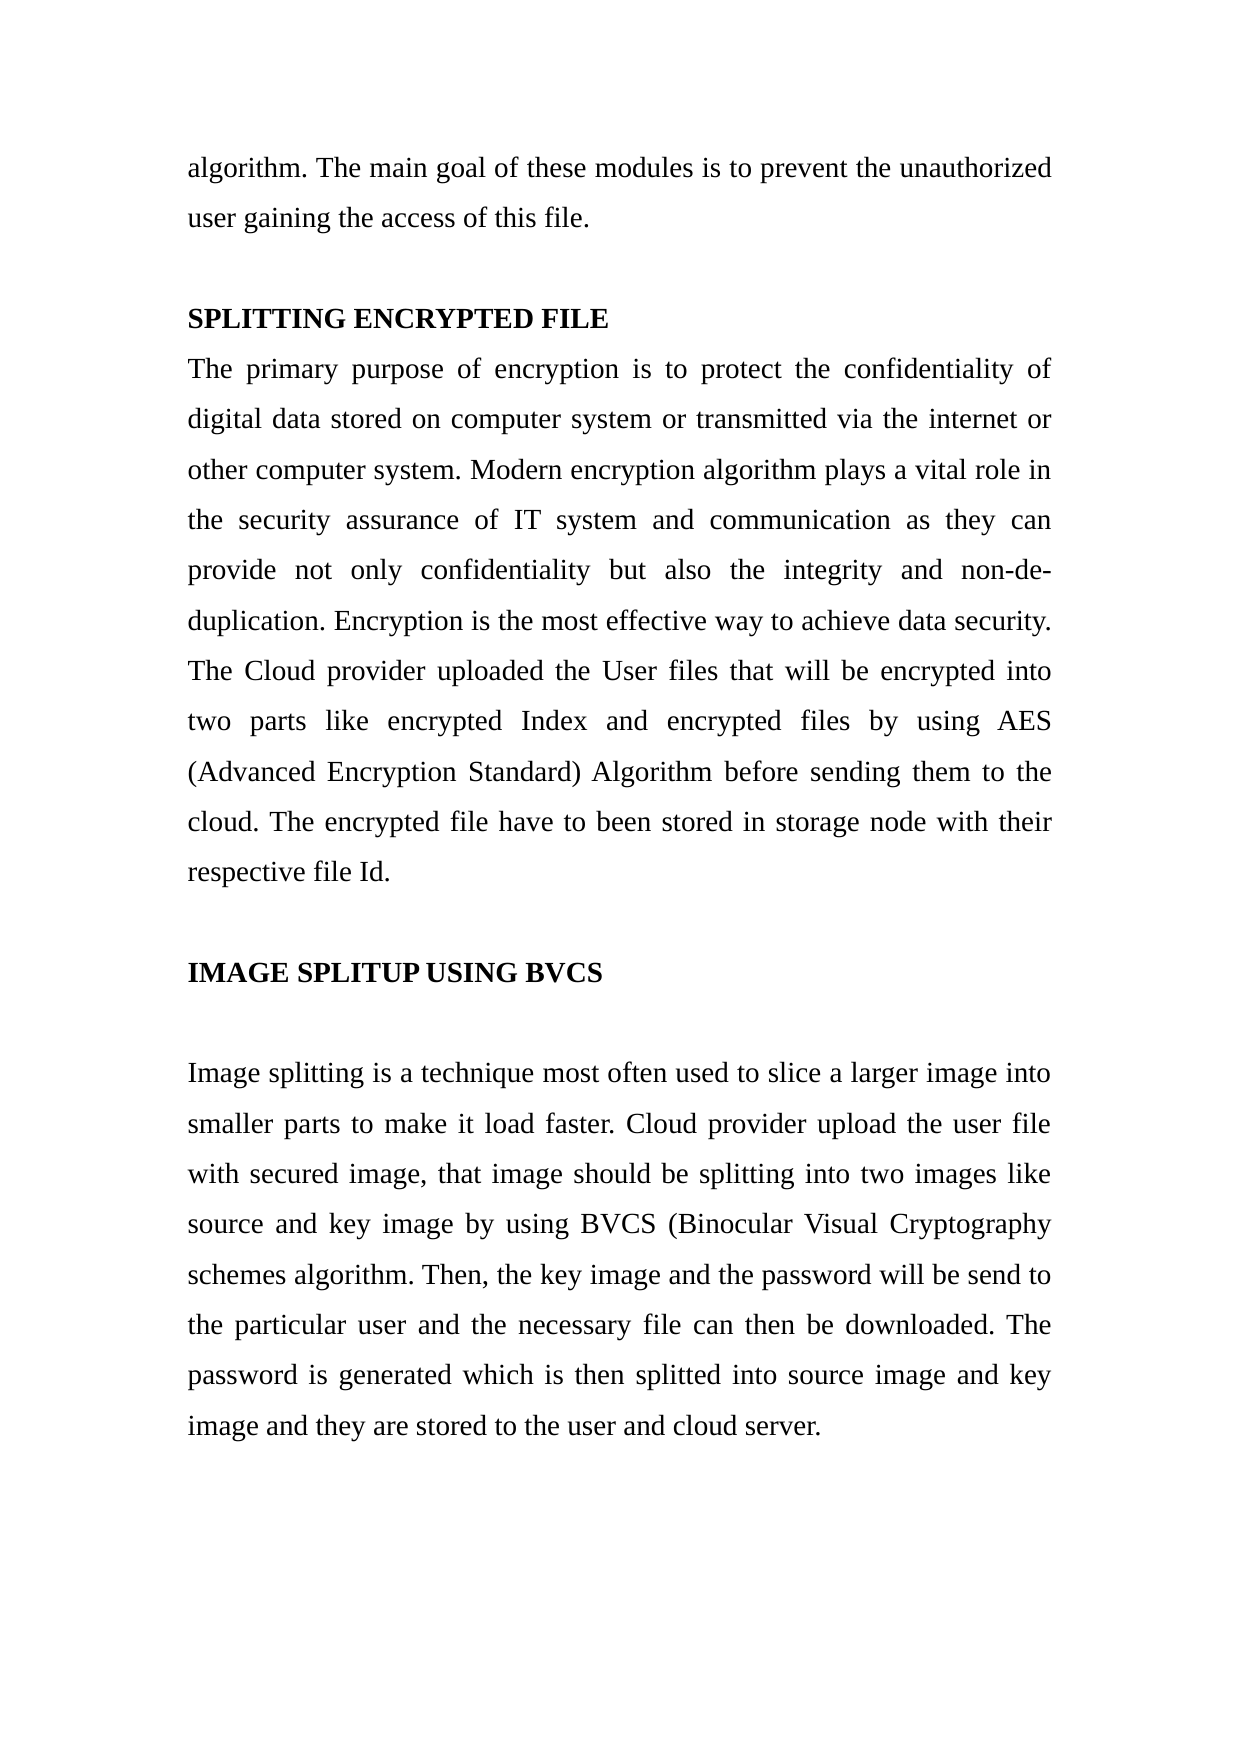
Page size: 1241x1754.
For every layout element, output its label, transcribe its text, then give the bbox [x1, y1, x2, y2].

text SPLITTING ENCRYPTED FILE [187, 301, 1053, 334]
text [187, 150, 1053, 234]
text The primary purpose of encryption is to protect the confidentiality of digital data stored on computer system or transmitted via the internet or other computer system. Modern encryption algorithm plays a vital role in the security assurance of IT system and communication as they can provide not only confidentiality but also the integrity and non-de-duplication. Encryption is the most effective way to achieve data security. The Cloud provider uploaded the User files that will be encrypted into two parts like encrypted Index and encrypted files by using AES (Advanced Encryption Standard) Algorithm before sending them to the cloud. The encrypted file have to been stored in storage node with their respective file Id. [187, 351, 1053, 888]
text Image splitting is a technique most often used to slice a larger image into smaller parts to make it load faster. Cloud provider upload the user file with secured image, that image should be splitting into two images like source and key image by using BVCS (Binocular Visual Cryptography schemes algorithm. Then, the key image and the password will be send to the particular user and the necessary file can then be downloaded. The password is generated which is then splitted into source image and key image and they are stored to the user and cloud server. [187, 1056, 1053, 1441]
text IMAGE SPLITUP USING BVCS [187, 955, 1053, 988]
